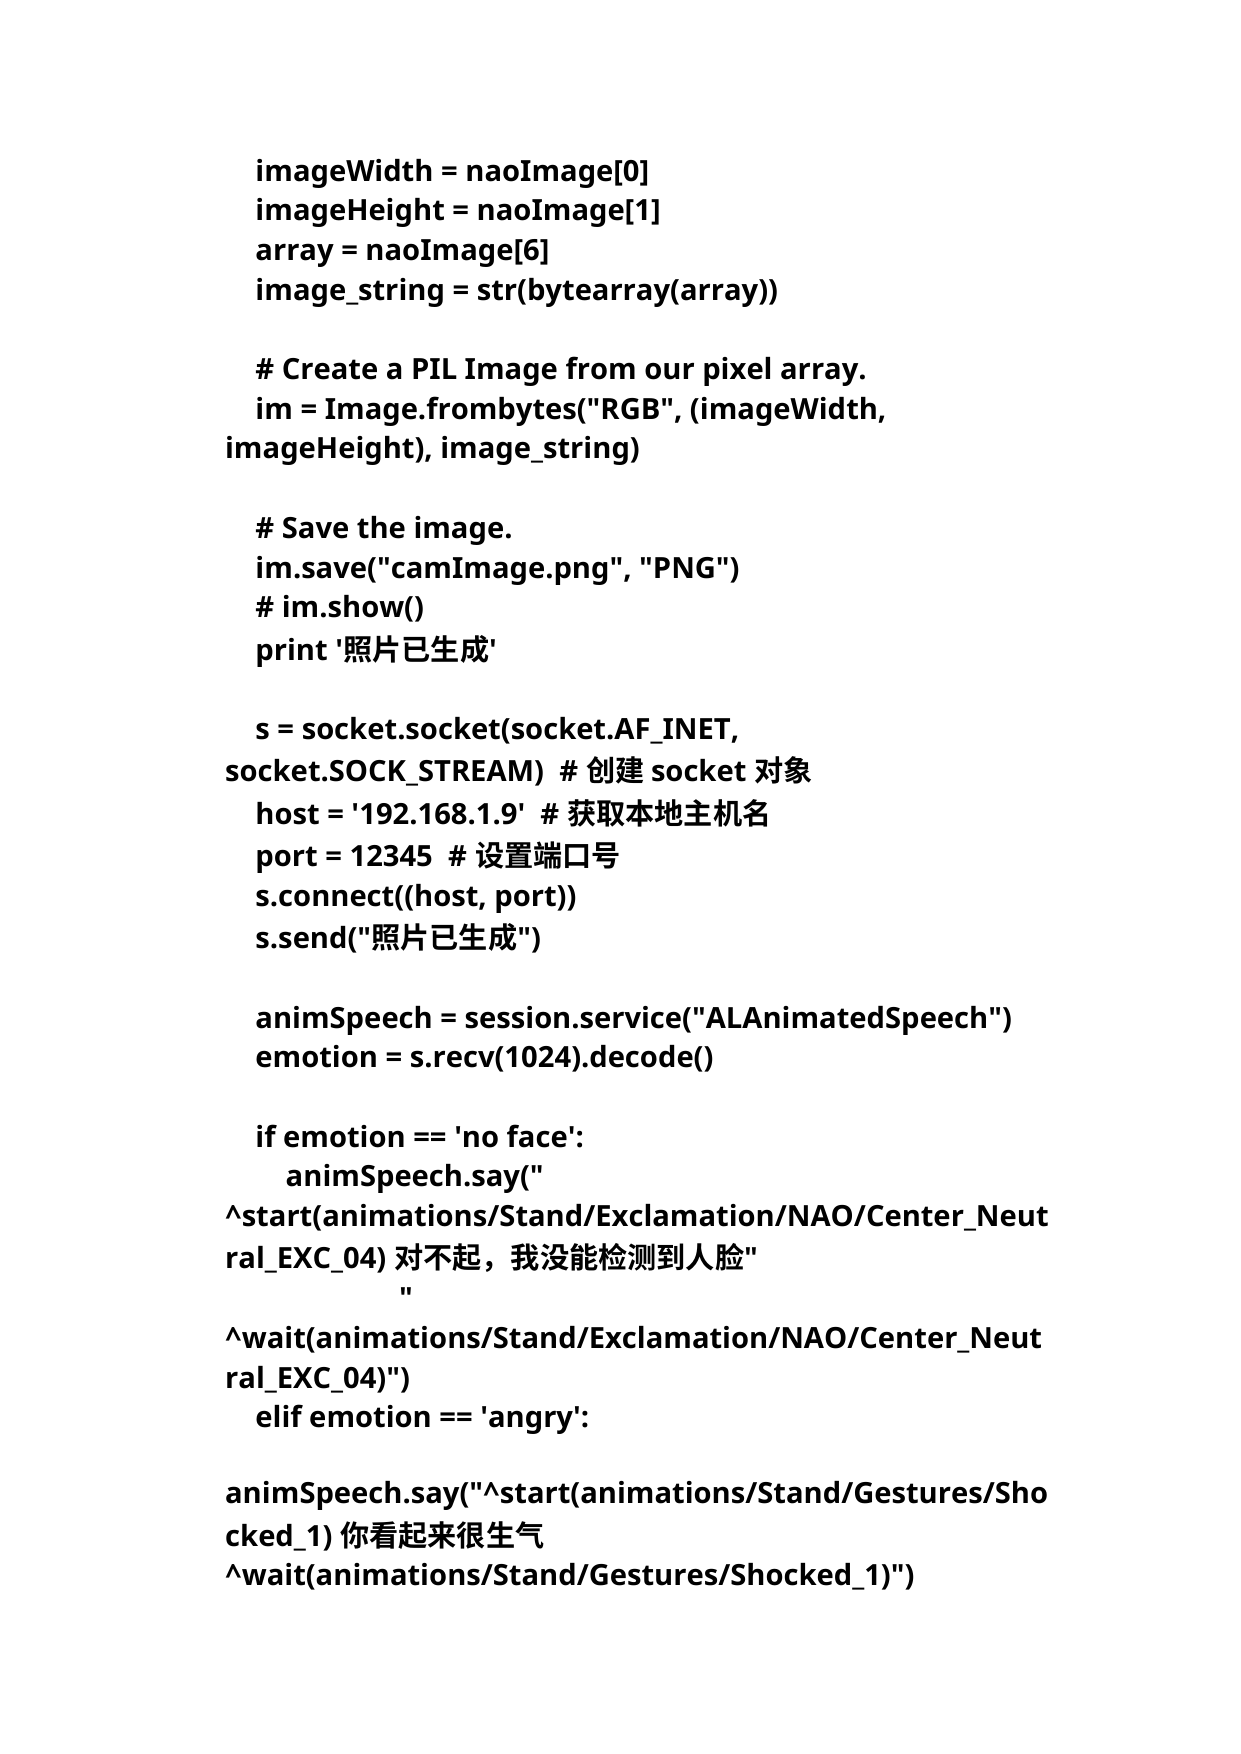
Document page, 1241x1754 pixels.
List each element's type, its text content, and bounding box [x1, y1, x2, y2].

text emotion = s.recv(1024).decode() [225, 1037, 1053, 1076]
text print '照片已生成' [225, 626, 1053, 669]
text " ^wait(animations/Stand/Exclamation/NAO/Center_Neutral_EXC_04)") [225, 1277, 1053, 1397]
text # im.show() [225, 587, 1053, 626]
text animSpeech = session.service("ALAnimatedSpeech") [225, 997, 1053, 1037]
text if emotion == 'no face': [225, 1116, 1053, 1156]
text imageWidth = naoImage[0] [225, 150, 1053, 190]
text image_string = str(bytearray(array)) [225, 269, 1053, 309]
text s.connect((host, port)) [225, 875, 1053, 915]
text array = naoImage[6] [225, 229, 1053, 269]
text elif emotion == 'angry': [225, 1397, 1053, 1436]
text im.save("camImage.png", "PNG") [225, 547, 1053, 587]
text animSpeech.say("^start(animations/Stand/Gestures/Shocked_1) 你看起来很生气 ^wait(animations/Stand/Gestures/Shocked_1)") [225, 1436, 1053, 1594]
text port = 12345 # 设置端口号 [225, 833, 1053, 875]
text im = Image.frombytes("RGB", (imageWidth, imageHeight), image_string) [225, 388, 1053, 467]
text s.send("照片已生成") [225, 915, 1053, 957]
text # Save the image. [225, 507, 1053, 547]
text host = '192.168.1.9' # 获取本地主机名 [225, 790, 1053, 833]
text imageHeight = naoImage[1] [225, 190, 1053, 229]
text s = socket.socket(socket.AF_INET, socket.SOCK_STREAM) # 创建 socket 对象 [225, 708, 1053, 790]
text # Create a PIL Image from our pixel array. [225, 348, 1053, 388]
text animSpeech.say(" ^start(animations/Stand/Exclamation/NAO/Center_Neutral_EXC_04) 对不起，我没能检测到人脸" [225, 1156, 1053, 1277]
